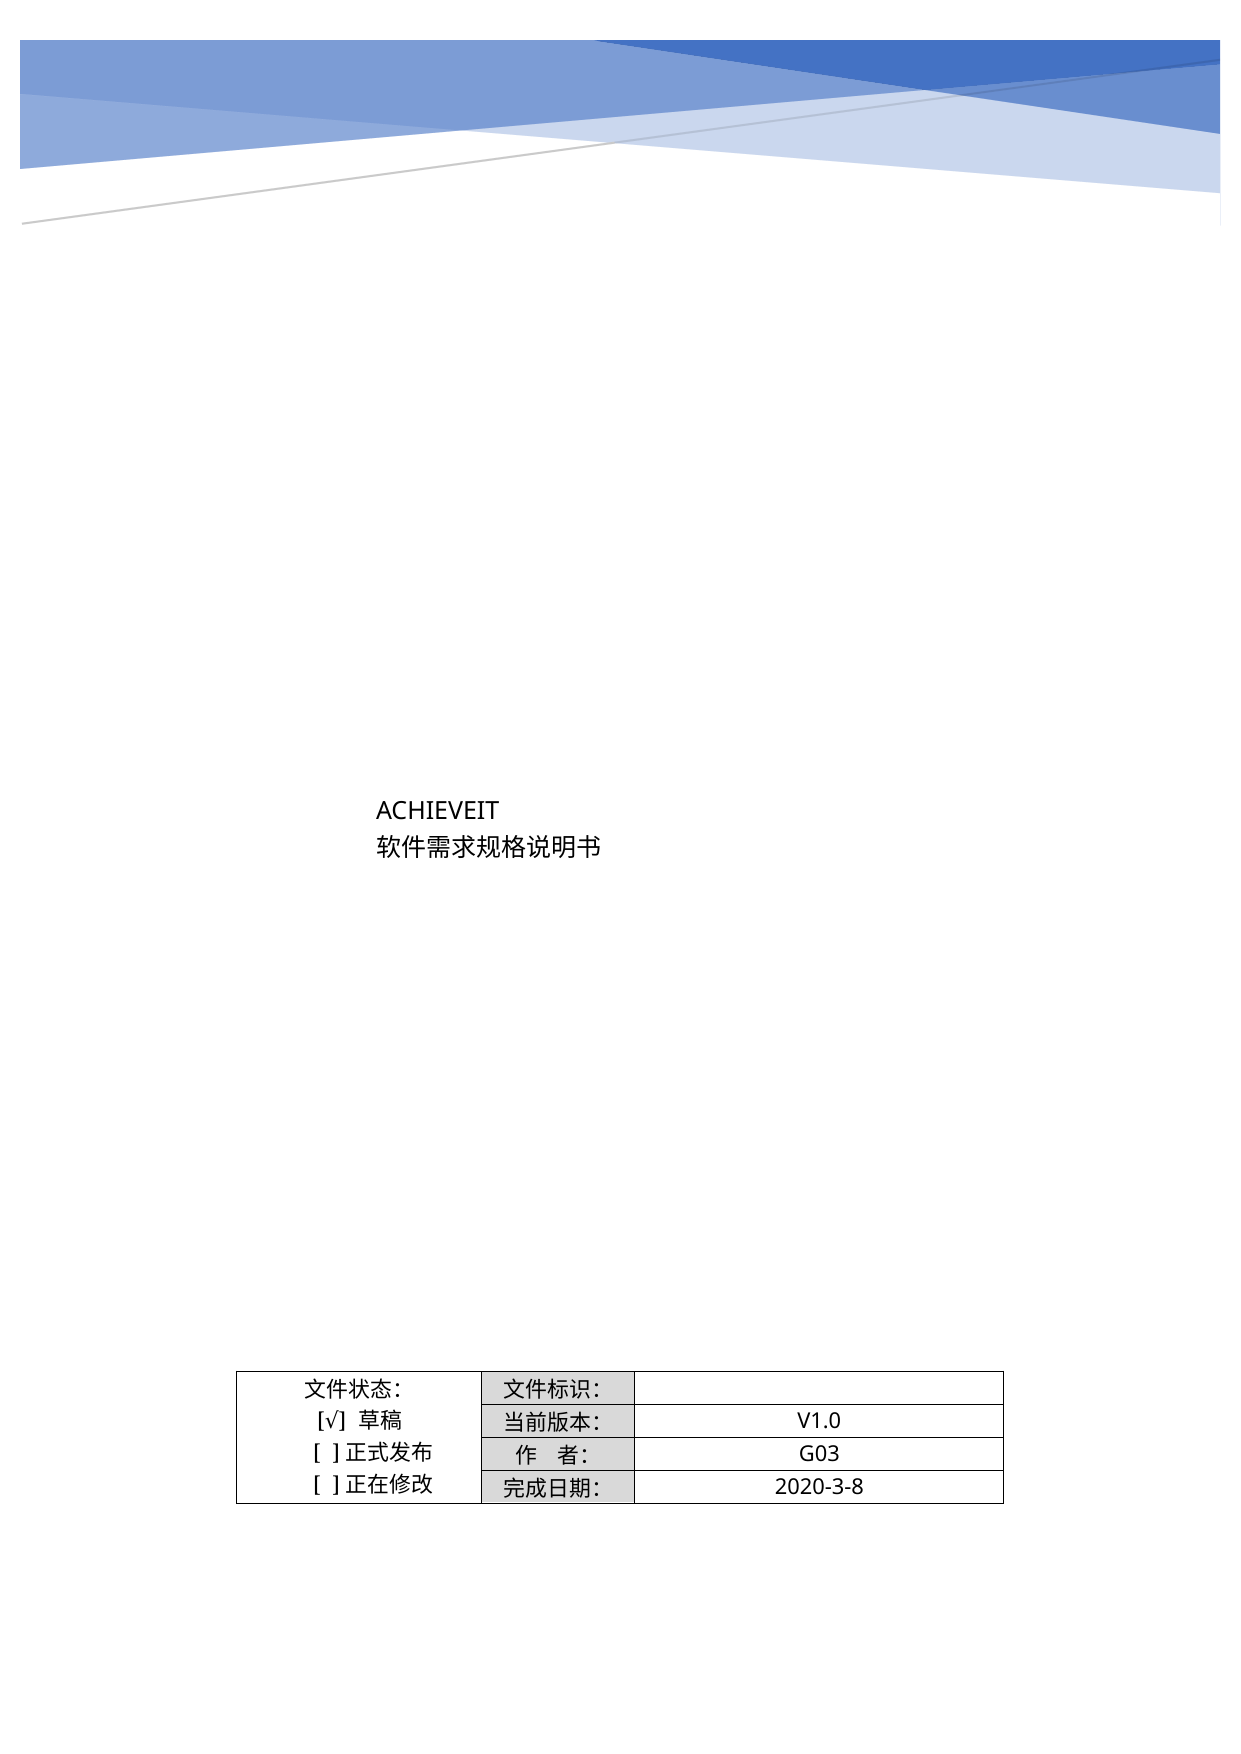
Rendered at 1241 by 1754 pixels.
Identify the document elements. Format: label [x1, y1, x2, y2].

picture [20, 40, 1221, 240]
